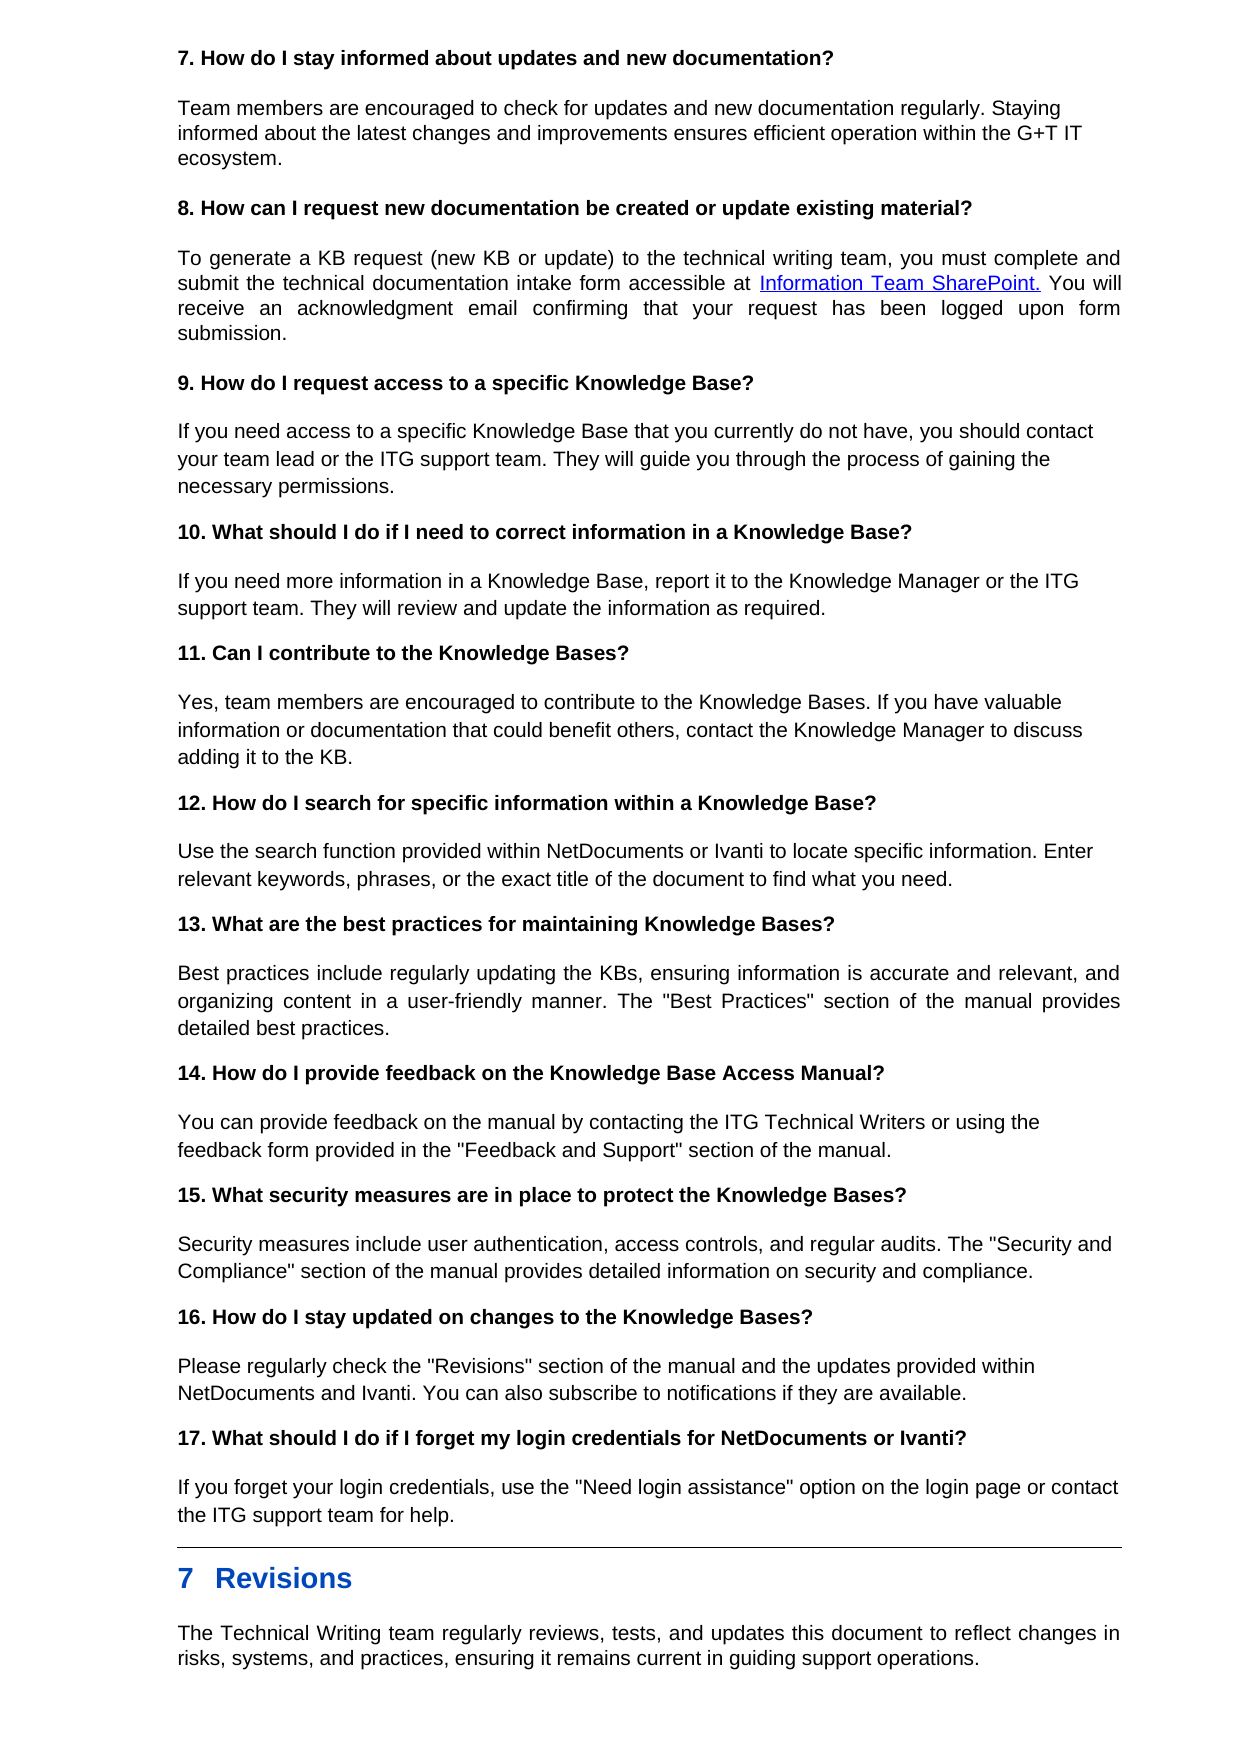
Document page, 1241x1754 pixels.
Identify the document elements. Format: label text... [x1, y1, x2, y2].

text Please regularly check the "Revisions" section of the manual and the updates provided within NetDocuments and Ivanti. You can also subscribe to notifications if they are available. [177, 1353, 1122, 1405]
text If you need more information in a Knowledge Base, report it to the Knowledge Manager or the ITG support team. They will review and update the information as required. [177, 568, 1122, 620]
text To generate a KB request (new KB or update) to the technical writing team, you must complete and submit the technical documentation intake form accessible at Information Team SharePoint. You will receive an acknowledgment email confirming that your request has been logged upon form submission. [177, 244, 1122, 344]
text If you need access to a specific Knowledge Base that you currently do not have, you should contact your team lead or the ITG support team. They will guide you through the process of gaining the necessary permissions. [177, 419, 1122, 498]
subtitle 9. How do I request access to a specific Knowledge Base? [177, 369, 1122, 394]
subtitle 13. What are the best practices for maintaining Knowledge Bases? [177, 911, 1122, 936]
subtitle 10. What should I do if I need to correct information in a Knowledge Base? [177, 518, 1122, 543]
text If you forget your login credentials, use the "Need login assistance" option on the login page or contact the ITG support team for help. [177, 1475, 1122, 1527]
subtitle 8. How can I request new documentation be created or update existing material? [177, 194, 1122, 219]
subtitle 15. What security measures are in place to protect the Knowledge Bases? [177, 1182, 1122, 1207]
subtitle 17. What should I do if I forget my login credentials for NetDocuments or Ivanti? [177, 1425, 1122, 1450]
text The Technical Writing team regularly reviews, tests, and updates this document to reflect changes in risks, systems, and practices, ensuring it remains current in guiding support operations. [177, 1619, 1122, 1669]
text Yes, team members are encouraged to contribute to the Knowledge Bases. If you have valuable information or documentation that could benefit others, contact the Knowledge Manager to discuss adding it to the KB. [177, 690, 1122, 769]
subtitle 11. Can I contribute to the Knowledge Bases? [177, 640, 1122, 665]
text Use the search function provided within NetDocuments or Ivanti to locate specific information. Enter relevant keywords, phrases, or the exact title of the document to find what you need. [177, 839, 1122, 891]
subtitle 16. How do I stay updated on changes to the Knowledge Bases? [177, 1303, 1122, 1328]
text You can provide feedback on the manual by contacting the ITG Technical Writers or using the feedback form provided in the "Feedback and Support" section of the manual. [177, 1110, 1122, 1162]
text Best practices include regularly updating the KBs, ensuring information is accurate and relevant, and organizing content in a user-friendly manner. The "Best Practices" section of the manual provides detailed best practices. [177, 961, 1122, 1040]
subtitle 12. How do I search for specific information within a Knowledge Base? [177, 789, 1122, 814]
subtitle 7. How do I stay informed about updates and new documentation? [177, 44, 1122, 69]
subtitle 14. How do I provide feedback on the Knowledge Base Access Manual? [177, 1060, 1122, 1085]
text Team members are encouraged to check for updates and new documentation regularly. Staying informed about the latest changes and improvements ensures efficient operation within the G+T IT ecosystem. [177, 94, 1122, 169]
text Security measures include user authentication, access controls, and regular audits. The "Security and Compliance" section of the manual provides detailed information on security and compliance. [177, 1232, 1122, 1283]
subtitle Revisions [177, 1548, 1122, 1594]
